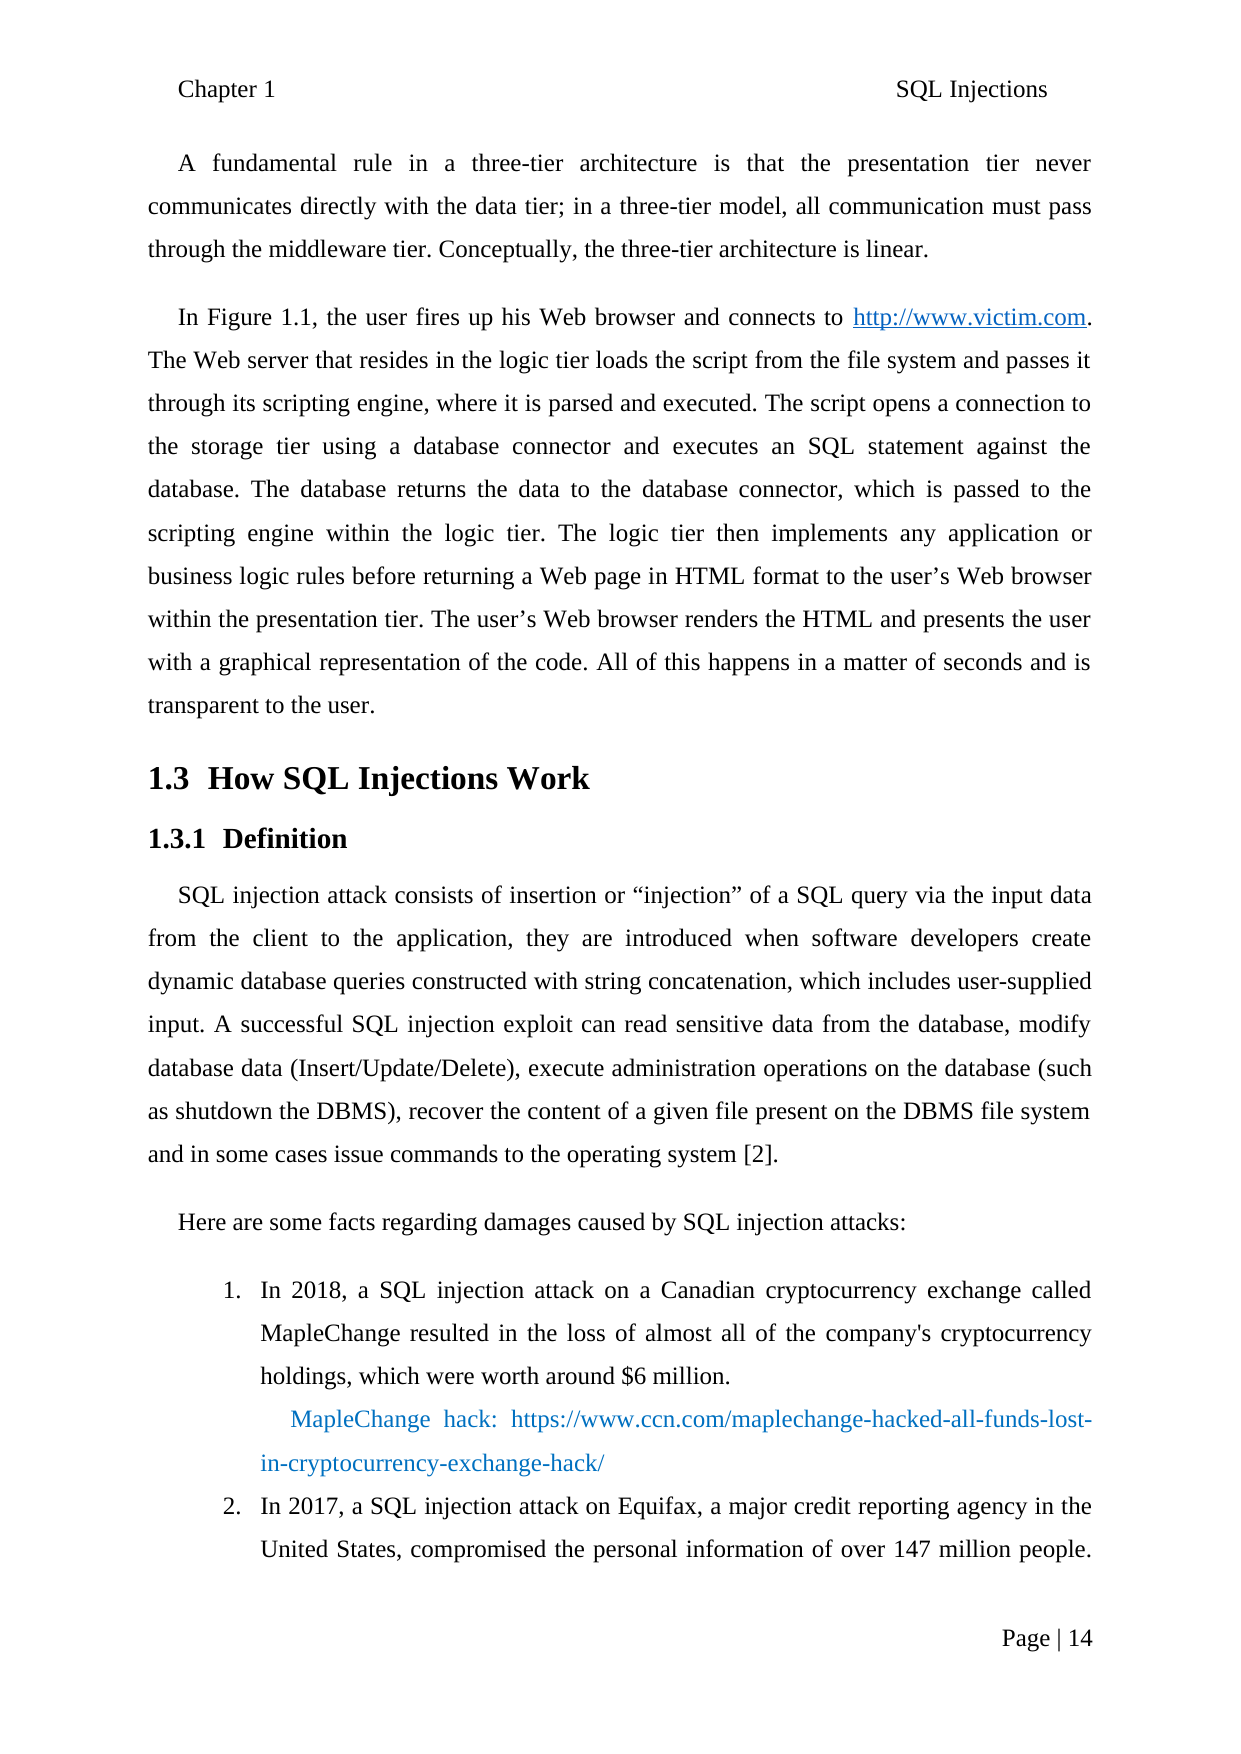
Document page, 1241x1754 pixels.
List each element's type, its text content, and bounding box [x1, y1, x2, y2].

list MapleChange hack: https://www.ccn.com/maplechange-hacked-all-funds-lost-in-cryptocurrency-exchange-hack/ [260, 1404, 1093, 1476]
subtitle Definition [148, 822, 1093, 855]
list In 2018, a SQL injection attack on a Canadian cryptocurrency exchange called MapleChange resulted in the loss of almost all of the company's cryptocurrency holdings, which were worth around $6 million. [223, 1275, 1093, 1390]
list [223, 1491, 1093, 1563]
text SQL injection attack consists of insertion or “injection” of a SQL query via the input data from the client to the application, they are introduced when software developers create dynamic database queries constructed with string concatenation, which includes user-supplied input. A successful SQL injection exploit can read sensitive data from the database, modify database data (Insert/Update/Delete), execute administration operations on the database (such as shutdown the DBMS), recover the content of a given file present on the DBMS file system and in some cases issue commands to the operating system . [148, 880, 1093, 1168]
text In Figure 1.1, the user fires up his Web browser and connects to http://www.victim.com. The Web server that resides in the logic tier loads the script from the file system and passes it through its scripting engine, where it is parsed and executed. The script opens a connection to the storage tier using a database connector and executes an SQL statement against the database. The database returns the data to the database connector, which is passed to the scripting engine within the logic tier. The logic tier then implements any application or business logic rules before returning a Web page in HTML format to the user’s Web browser within the presentation tier. The user’s Web browser renders the HTML and presents the user with a graphical representation of the code. All of this happens in a matter of seconds and is transparent to the user. [148, 302, 1093, 719]
subtitle How SQL Injections Work [148, 758, 1093, 797]
text Here are some facts regarding damages caused by SQL injection attacks: [148, 1207, 1093, 1236]
text A fundamental rule in a three-tier architecture is that the presentation tier never communicates directly with the data tier; in a three-tier model, all communication must pass through the middleware tier. Conceptually, the three-tier architecture is linear. [148, 148, 1093, 263]
